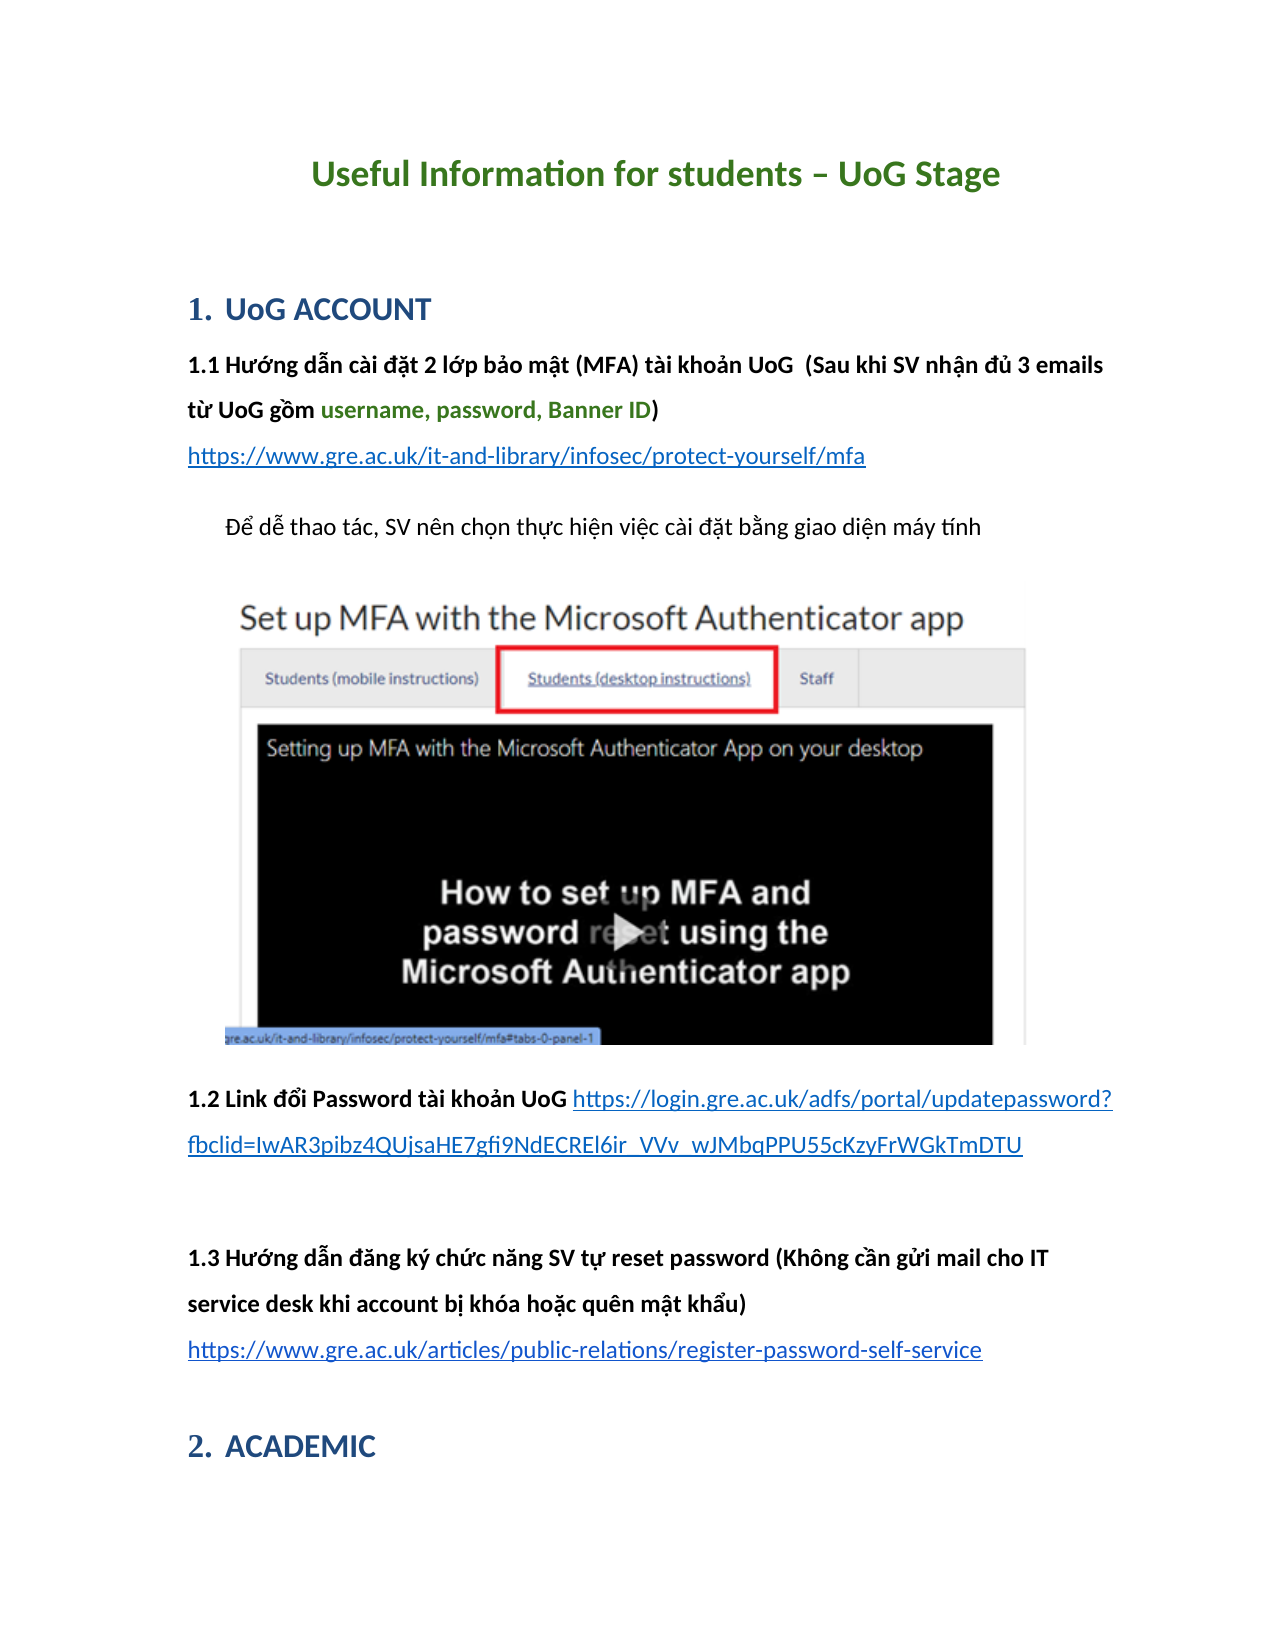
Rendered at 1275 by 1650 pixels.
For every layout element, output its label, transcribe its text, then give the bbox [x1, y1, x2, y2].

text 1.2 Link đổi Password tài khoản UoG https://login.gre.ac.uk/adfs/portal/updatepassword?fbclid=IwAR3pibz4QUjsaHE7gfi9NdECREl6ir_VVv_wJMbqPPU55cKzyFrWGkTmDTU [187, 1083, 1125, 1203]
text 1.1 Hướng dẫn cài đặt 2 lớp bảo mật (MFA) tài khoản UoG (Sau khi SV nhận đủ 3 emails từ UoG gồm username, password, Banner ID) https://www.gre.ac.uk/it-and-library/infosec/protect-yourself/mfa [187, 349, 1125, 471]
text Useful Information for students – UoG Stage [187, 150, 1125, 196]
list ACADEMIC [187, 1425, 1125, 1466]
picture [225, 581, 1027, 1045]
text 1.3 Hướng dẫn đăng ký chức năng SV tự reset password (Không cần gửi mail cho IT service desk khi account bị khóa hoặc quên mật khẩu) https://www.gre.ac.uk/articles/public-relations/register-password-self-service [187, 1242, 1125, 1364]
list UoG ACCOUNT [187, 288, 1125, 328]
text Để dễ thao tác, SV nên chọn thực hiện việc cài đặt bằng giao diện máy tính [150, 511, 1125, 541]
